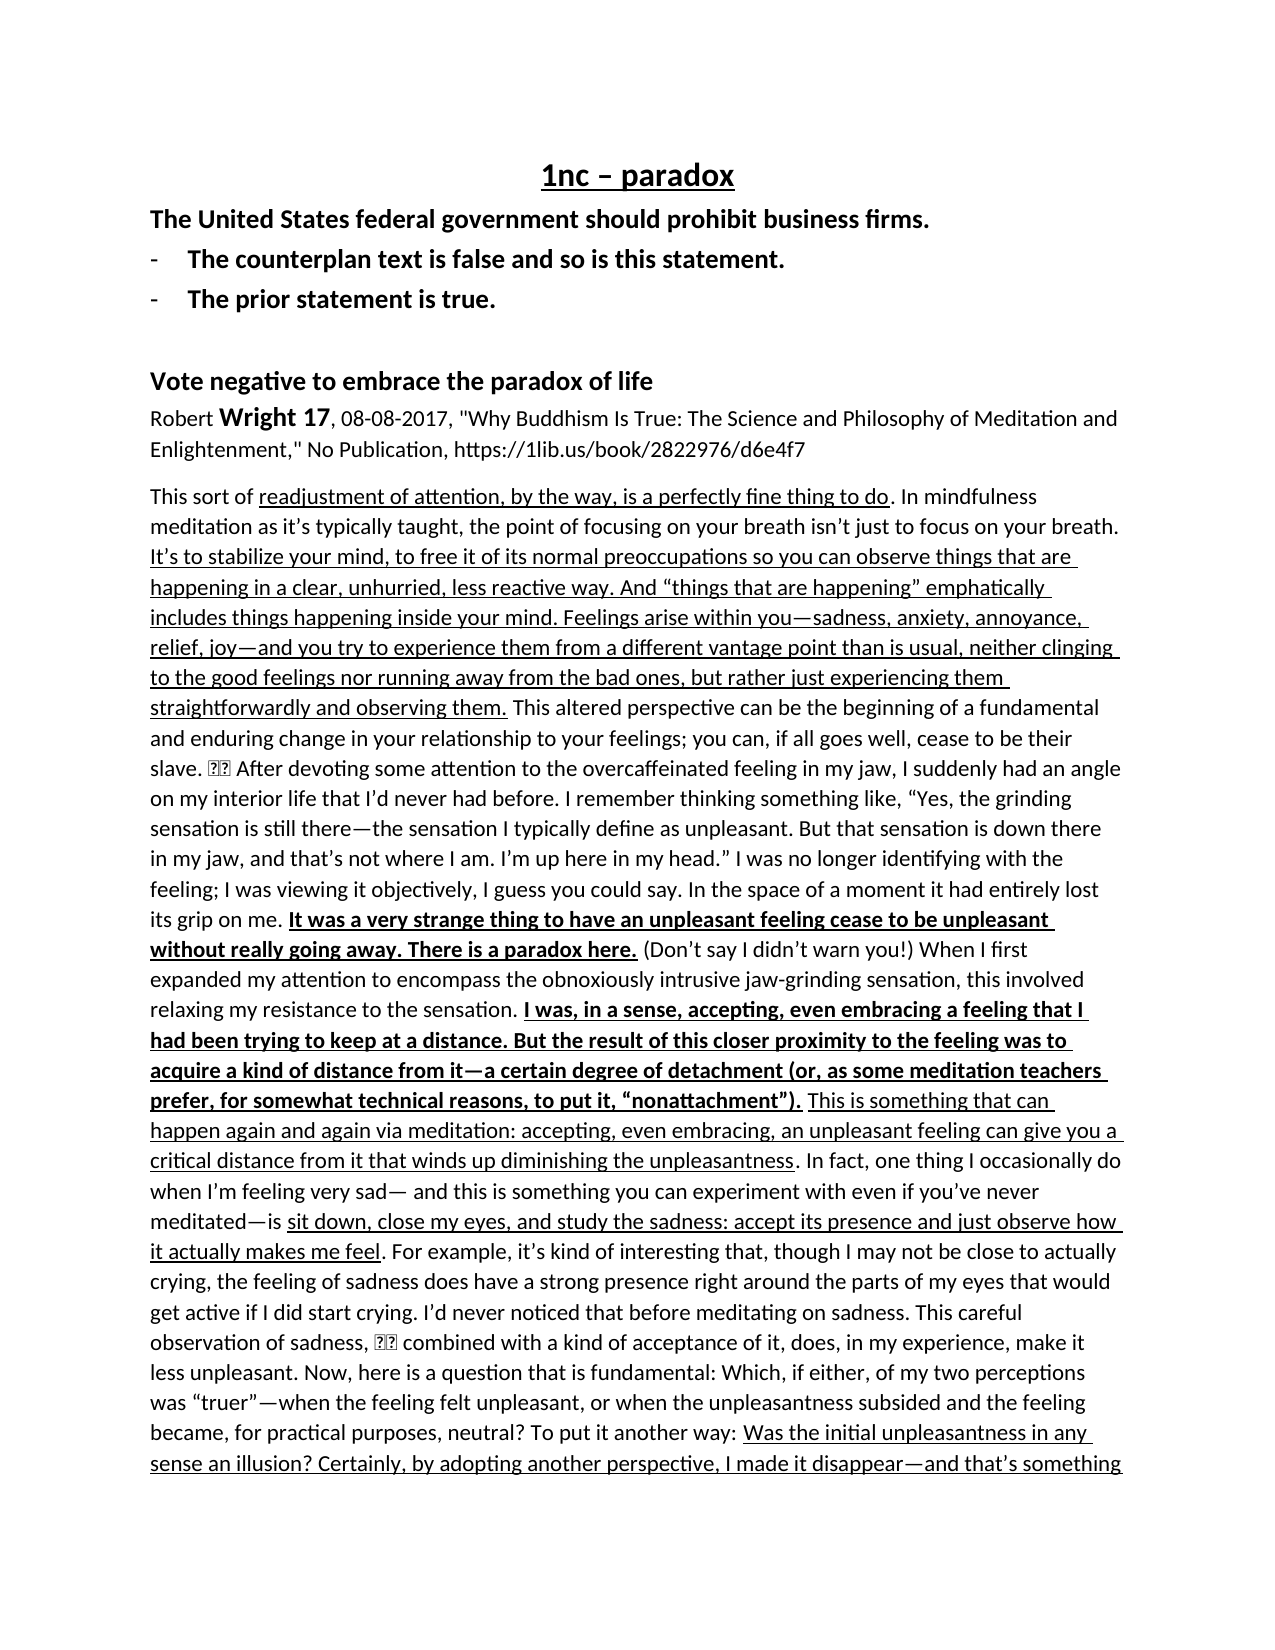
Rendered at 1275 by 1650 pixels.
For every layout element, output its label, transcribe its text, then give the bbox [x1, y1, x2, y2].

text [150, 482, 1125, 1477]
subtitle Vote negative to embrace the paradox of life [150, 364, 1125, 397]
subtitle 1nc – paradox [150, 154, 1125, 195]
subtitle The United States federal government should prohibit business firms. [150, 202, 1125, 235]
text Robert Wright 17, 08-08-2017, "Why Buddhism Is True: The Science and Philosophy of Meditation and Enlightenment," No Publication, https://1lib.us/book/2822976/d6e4f7 [150, 400, 1125, 463]
subtitle The prior statement is true. [150, 282, 1125, 315]
subtitle The counterplan text is false and so is this statement. [150, 242, 1125, 275]
